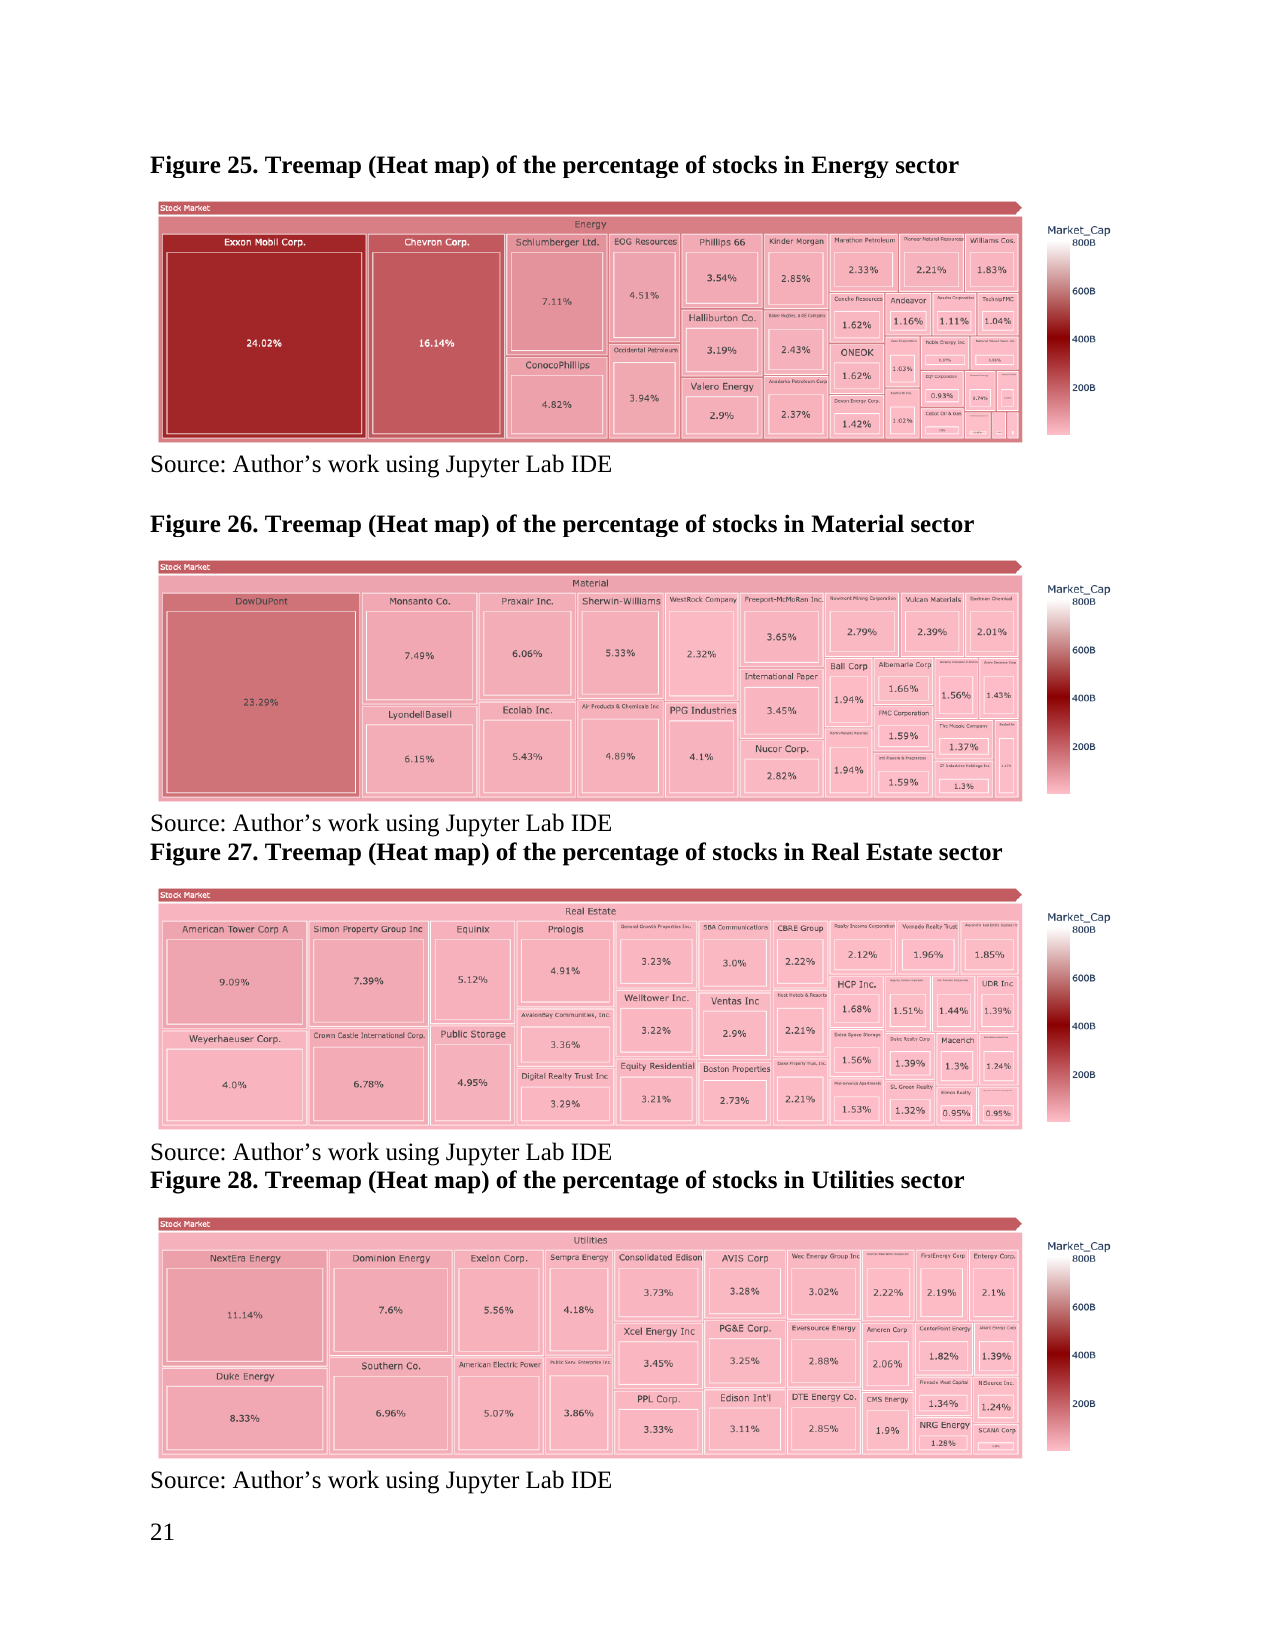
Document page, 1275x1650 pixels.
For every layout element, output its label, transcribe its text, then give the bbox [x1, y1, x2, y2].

text Figure 27. Treemap (Heat map) of the percentage of stocks in Real Estate sector [150, 837, 1125, 866]
text Source: Author’s work using Jupyter Lab IDE [150, 809, 1125, 837]
text Source: Author’s work using Jupyter Lab IDE [150, 450, 1125, 478]
text Figure 25. Treemap (Heat map) of the percentage of stocks in Energy sector [150, 150, 1125, 178]
text Figure 28. Treemap (Heat map) of the percentage of stocks in Utilities sector [150, 1166, 1125, 1194]
text Source: Author’s work using Jupyter Lab IDE [150, 1466, 1125, 1494]
text Figure 26. Treemap (Heat map) of the percentage of stocks in Material sector [150, 509, 1125, 537]
text Source: Author’s work using Jupyter Lab IDE [150, 1137, 1125, 1166]
picture [150, 178, 1125, 450]
picture [150, 537, 1125, 809]
picture [150, 866, 1125, 1137]
picture [150, 1194, 1125, 1466]
